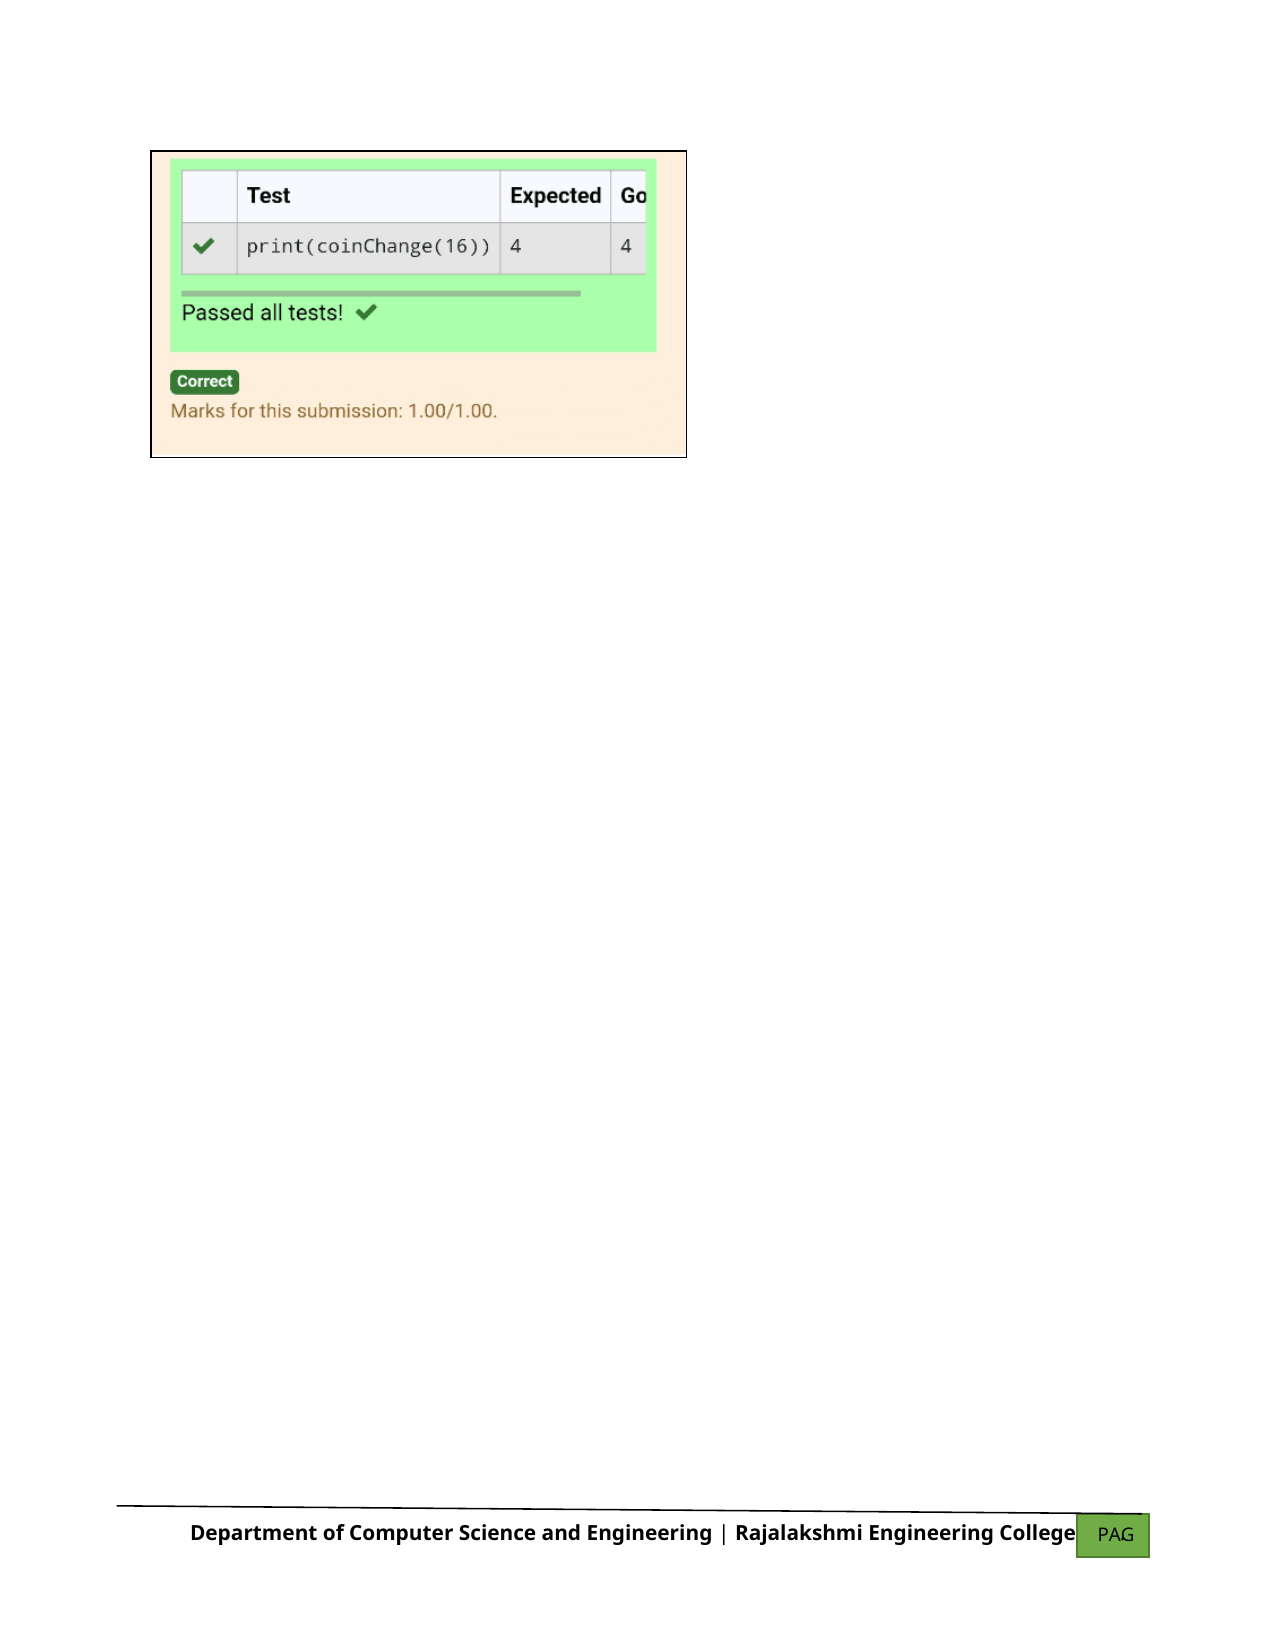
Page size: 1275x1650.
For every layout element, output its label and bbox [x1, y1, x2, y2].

picture [152, 152, 686, 457]
